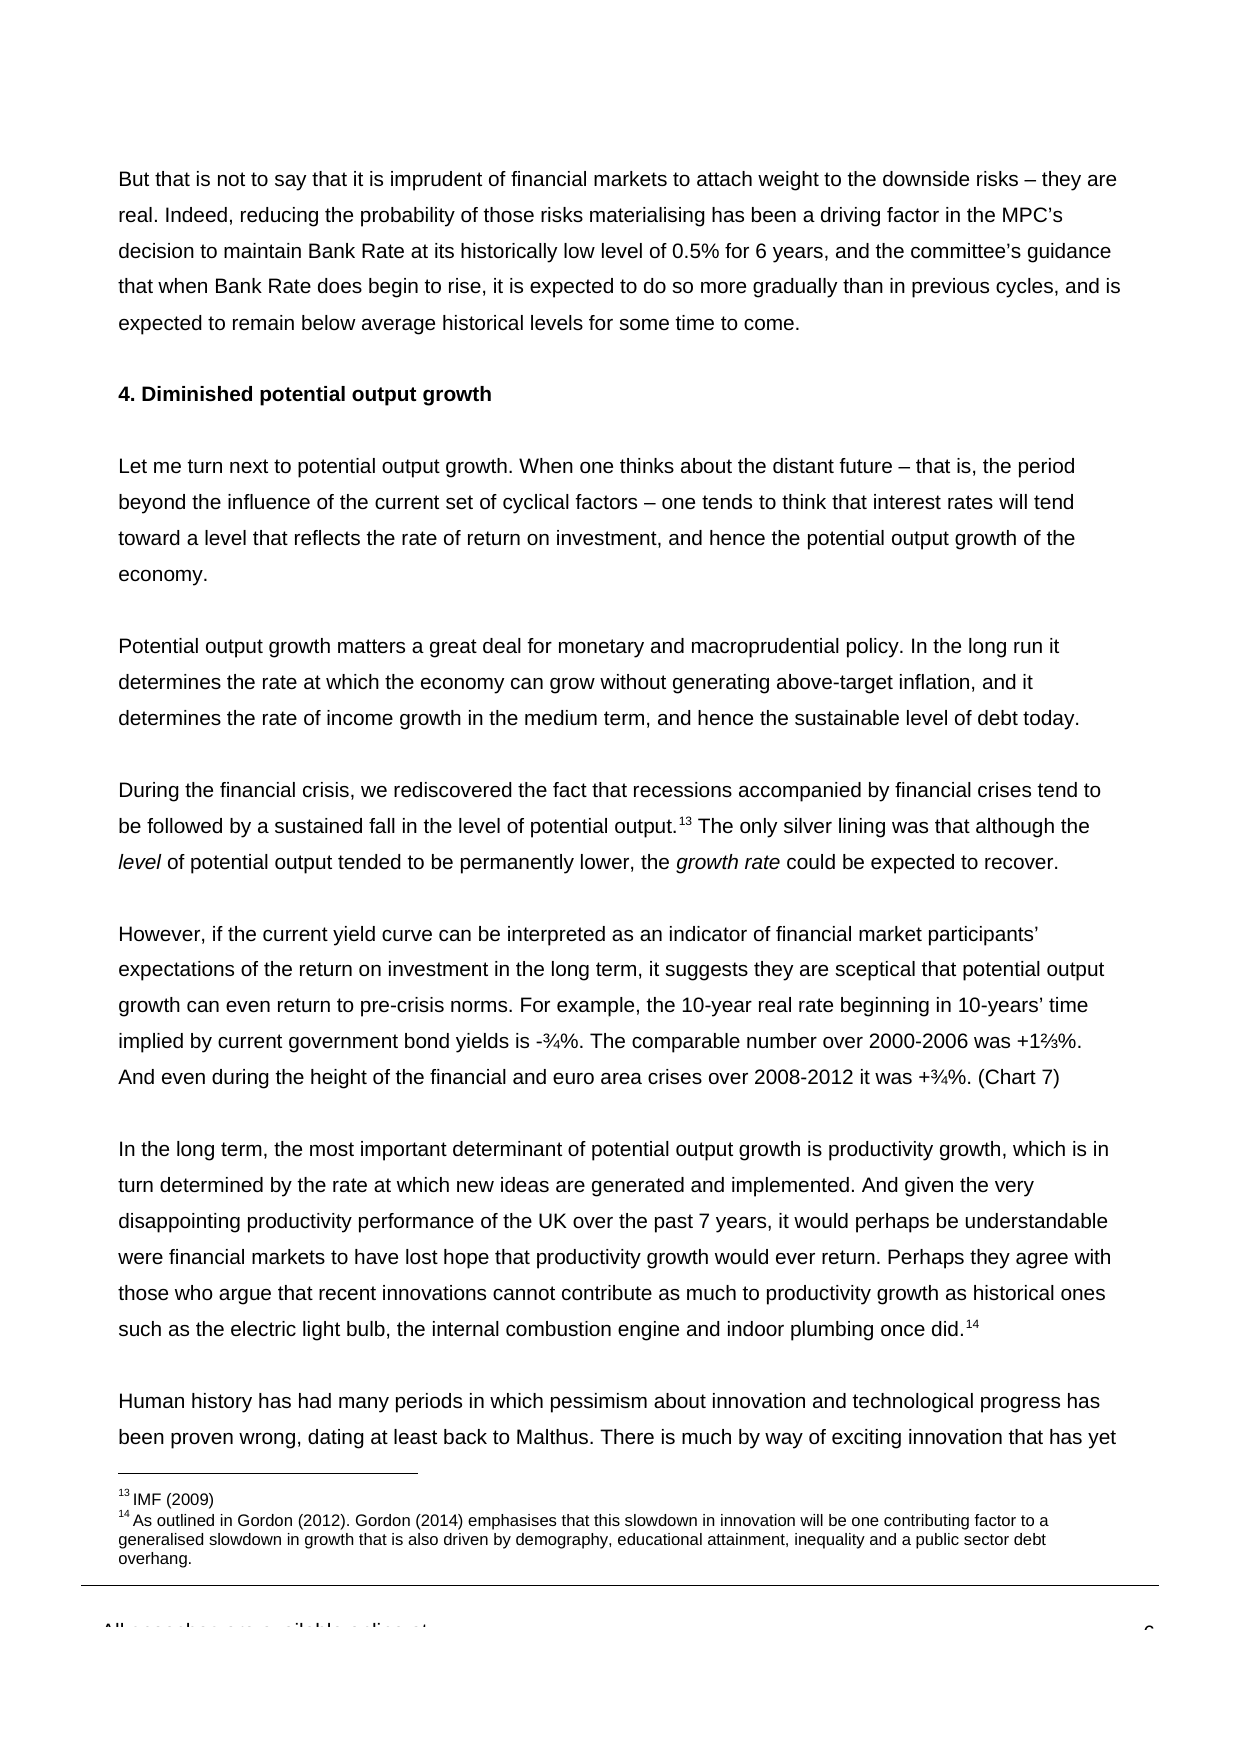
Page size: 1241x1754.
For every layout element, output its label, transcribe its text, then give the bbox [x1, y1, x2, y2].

text In the long term, the most important determinant of potential output growth is productivity growth, which is in turn determined by the rate at which new ideas are generated and implemented. And given the very disappointing productivity performance of the UK over the past 7 years, it would perhaps be understandable were financial markets to have lost hope that productivity growth would ever return. Perhaps they agree with those who argue that recent innovations cannot contribute as much to productivity growth as historical ones such as the electric light bulb, the internal combustion engine and indoor plumbing once did.14 [118, 1137, 1114, 1341]
text 13 IMF (2009) [118, 1464, 1134, 1510]
text Let me turn next to potential output growth. When one thinks about the distant future – that is, the period beyond the influence of the current set of cyclical factors – one tends to think that interest rates will tend toward a level that reflects the rate of return on investment, and hence the potential output growth of the economy. [118, 454, 1077, 586]
text During the financial crisis, we rediscovered the fact that recessions accompanied by financial crises tend to be followed by a sustained fall in the level of potential output.13 The only silver lining was that although the level of potential output tended to be permanently lower, the growth rate could be expected to recover. [118, 778, 1104, 873]
text And even during the height of the financial and euro area crises over 2008-2012 it was +¾%. (Chart 7) [118, 1065, 1134, 1089]
text Human history has had many periods in which pessimism about innovation and technological progress has been proven wrong, dating at least back to Malthus. There is much by way of exciting innovation that has yet [118, 1388, 1134, 1448]
text However, if the current yield curve can be interpreted as an indicator of financial market participants’ expectations of the return on investment in the long term, it suggests they are sceptical that potential output growth can even return to pre-crisis norms. For example, the 10-year real rate beginning in 10-years’ time implied by current government bond yields is -¾%. The comparable number over 2000-2006 was +1⅔%. [118, 921, 1134, 1053]
text overhang. [118, 1550, 1134, 1569]
subtitle Diminished potential output growth [118, 382, 1134, 406]
text But that is not to say that it is imprudent of financial markets to attach weight to the downside risks – they are real. Indeed, reducing the probability of those risks materialising has been a driving factor in the MPC’s decision to maintain Bank Rate at its historically low level of 0.5% for 6 years, and the committee’s guidance that when Bank Rate does begin to rise, it is expected to do so more gradually than in previous cycles, and is expected to remain below average historical levels for some time to come. [118, 167, 1134, 334]
text Potential output growth matters a great deal for monetary and macroprudential policy. In the long run it determines the rate at which the economy can grow without generating above-target inflation, and it determines the rate of income growth in the medium term, and hence the sustainable level of debt today. [118, 634, 1083, 730]
text 14 As outlined in Gordon (2012). Gordon (2014) emphasises that this slowdown in innovation will be one contributing factor to a generalised slowdown in growth that is also driven by demography, educational attainment, inequality and a public sector debt [118, 1511, 1051, 1550]
